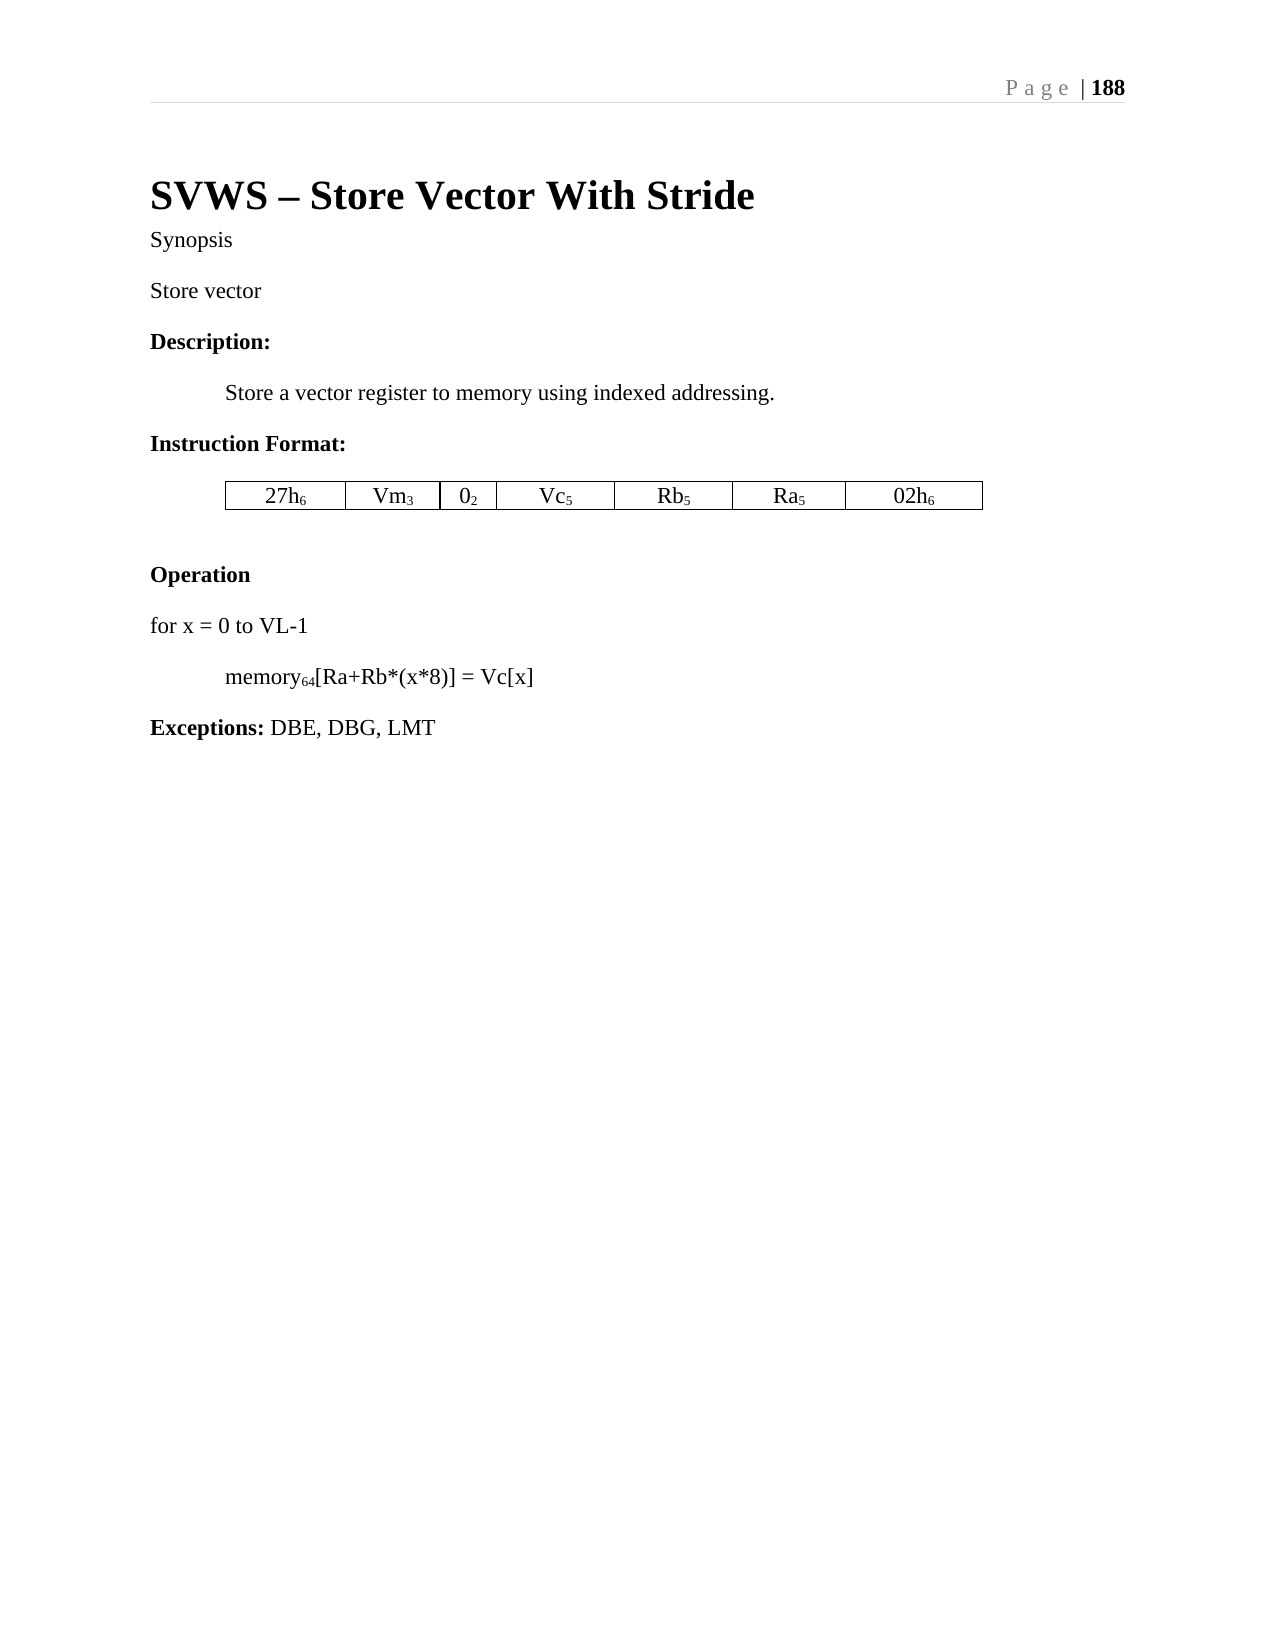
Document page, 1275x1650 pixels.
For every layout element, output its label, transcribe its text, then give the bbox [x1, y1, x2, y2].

text Store a vector register to memory using indexed addressing. [225, 379, 1125, 405]
text Store vector [150, 277, 1125, 303]
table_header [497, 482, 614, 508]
text Description: [150, 328, 1125, 354]
text for x = 0 to VL-1 [150, 612, 1125, 638]
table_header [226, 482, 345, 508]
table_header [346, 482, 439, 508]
subtitle SVWS – Store Vector With Stride [150, 171, 1125, 219]
text Instruction Format: [150, 430, 1125, 456]
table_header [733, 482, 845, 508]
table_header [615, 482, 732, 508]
text memory64[Ra+Rb*(x*8)] = Vc[x] [225, 663, 1125, 689]
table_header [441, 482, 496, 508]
text Synopsis [150, 226, 1125, 252]
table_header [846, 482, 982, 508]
text Exceptions: DBE, DBG, LMT [150, 714, 1125, 740]
text Operation [150, 561, 1125, 587]
